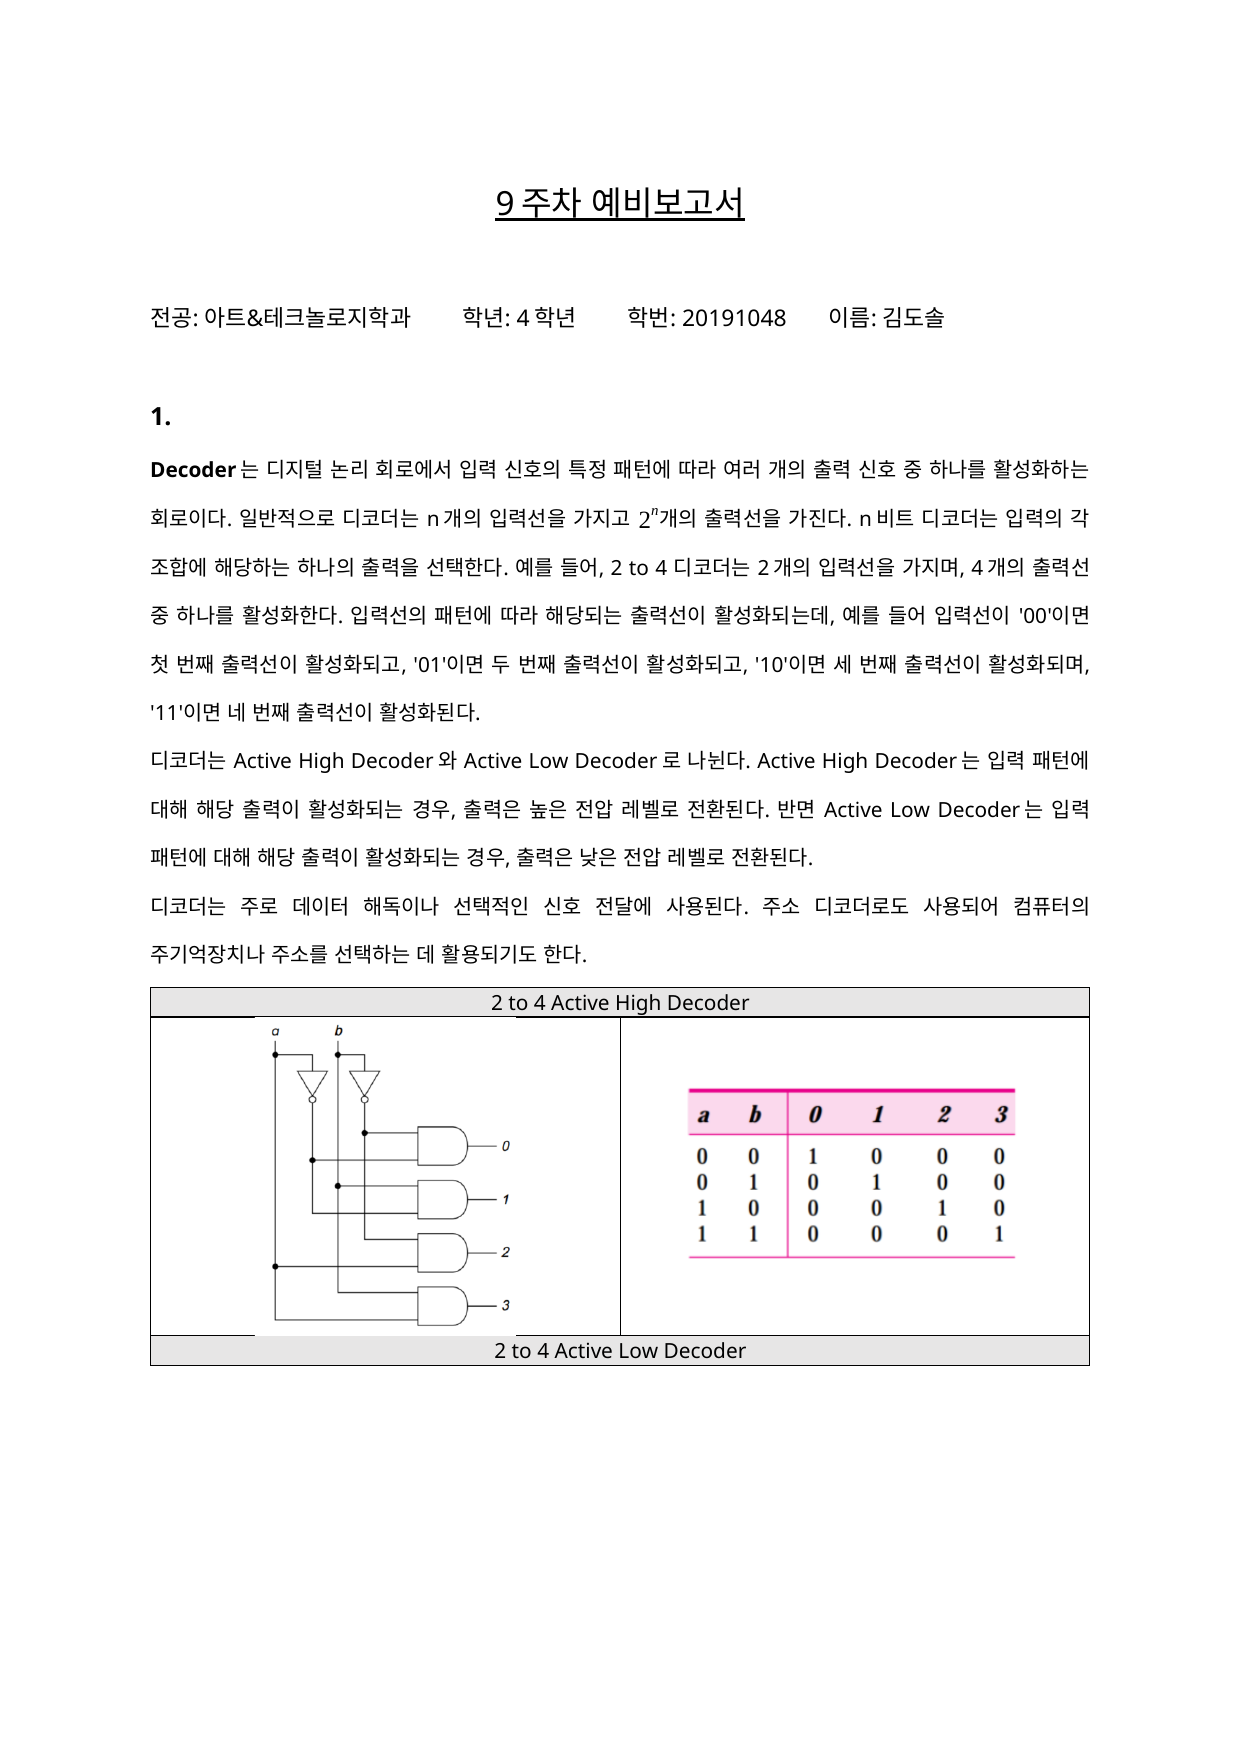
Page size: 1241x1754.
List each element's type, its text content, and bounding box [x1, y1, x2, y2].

text Decoder는 디지털 논리 회로에서 입력 신호의 특정 패턴에 따라 여러 개의 출력 신호 중 하나를 활성화하는 회로이다. 일반적으로 디코더는 n개의 입력선을 가지고 개의 출력선을 가진다. n비트 디코더는 입력의 각 조합에 해당하는 하나의 출력을 선택한다. 예를 들어, 2 to 4 디코더는 2개의 입력선을 가지며, 4개의 출력선 중 하나를 활성화한다. 입력선의 패턴에 따라 해당되는 출력선이 활성화되는데, 예를 들어 입력선이 '00'이면 첫 번째 출력선이 활성화되고, '01'이면 두 번째 출력선이 활성화되고, '10'이면 세 번째 출력선이 활성화되며, '11'이면 네 번째 출력선이 활성화된다. [150, 453, 1090, 727]
table_cell [151, 1018, 254, 1335]
picture [681, 1079, 1029, 1274]
table_cell [621, 1018, 1089, 1335]
text 디코더는 주로 데이터 해독이나 선택적인 신호 전달에 사용된다. 주소 디코더로도 사용되어 컴퓨터의 주기억장치나 주소를 선택하는 데 활용되기도 한다. [150, 890, 1090, 969]
table_cell 2 to 4 Active Low Decoder [151, 1336, 1089, 1365]
picture [254, 1017, 516, 1336]
text 전공: 아트&테크놀로지학과 학년: 4학년 학번: 20191048 이름: 김도솔 [150, 300, 1090, 333]
text 1. [150, 399, 1090, 433]
text 9주차 예비보고서 [150, 177, 1090, 226]
table_cell [516, 1018, 620, 1335]
table_header 2 to 4 Active High Decoder [151, 988, 1089, 1016]
text 디코더는 Active High Decoder와 Active Low Decoder로 나뉜다. Active High Decoder는 입력 패턴에 대해 해당 출력이 활성화되는 경우, 출력은 높은 전압 레벨로 전환된다. 반면 Active Low Decoder는 입력 패턴에 대해 해당 출력이 활성화되는 경우, 출력은 낮은 전압 레벨로 전환된다. [150, 745, 1090, 872]
